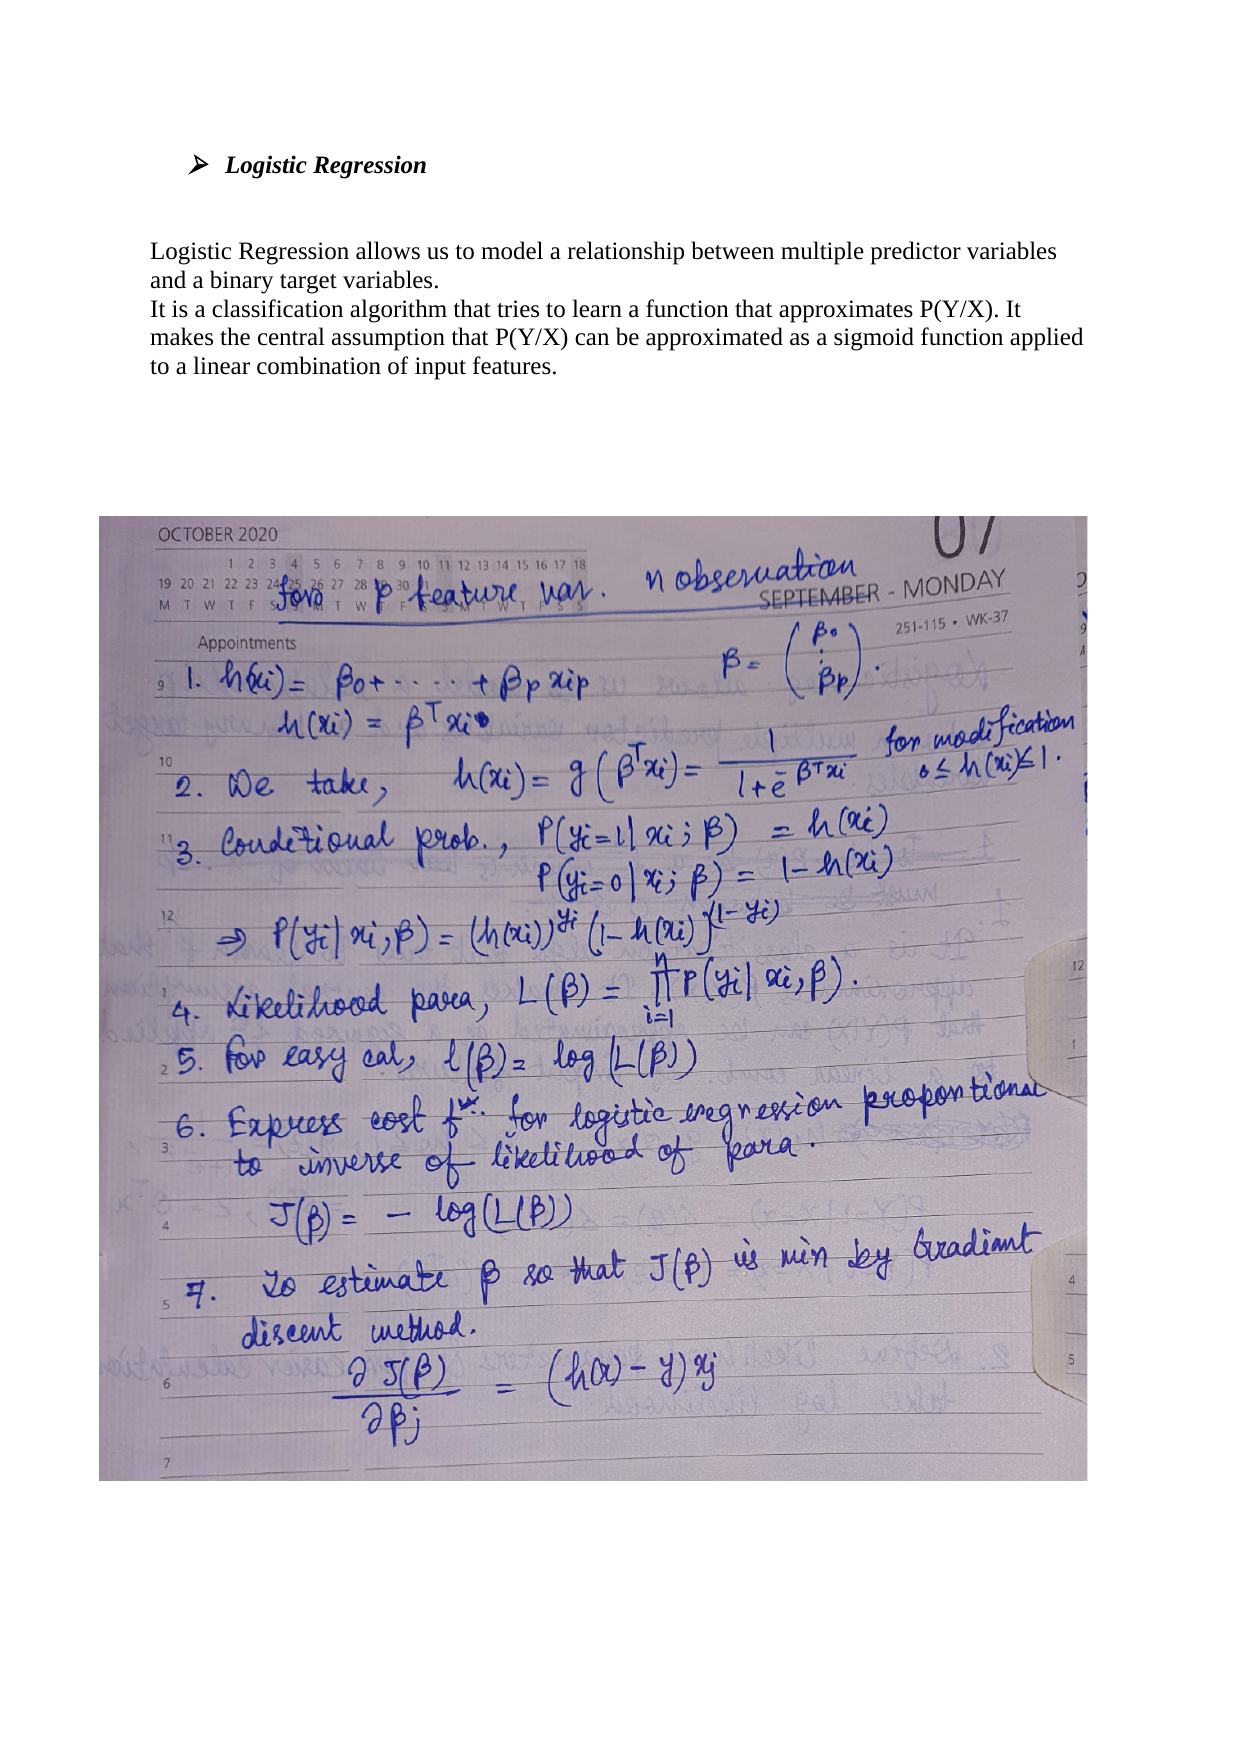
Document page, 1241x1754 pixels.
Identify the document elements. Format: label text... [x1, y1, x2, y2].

text It is a classification algorithm that tries to learn a function that approximates P(Y/X). It makes the central assumption that P(Y/X) can be approximated as a sigmoid function applied to a linear combination of input features. [150, 294, 1090, 380]
text Logistic Regression allows us to model a relationship between multiple predictor variables and a binary target variables. [150, 236, 1090, 294]
picture [100, 516, 1088, 1481]
list Logistic Regression [187, 150, 1090, 179]
